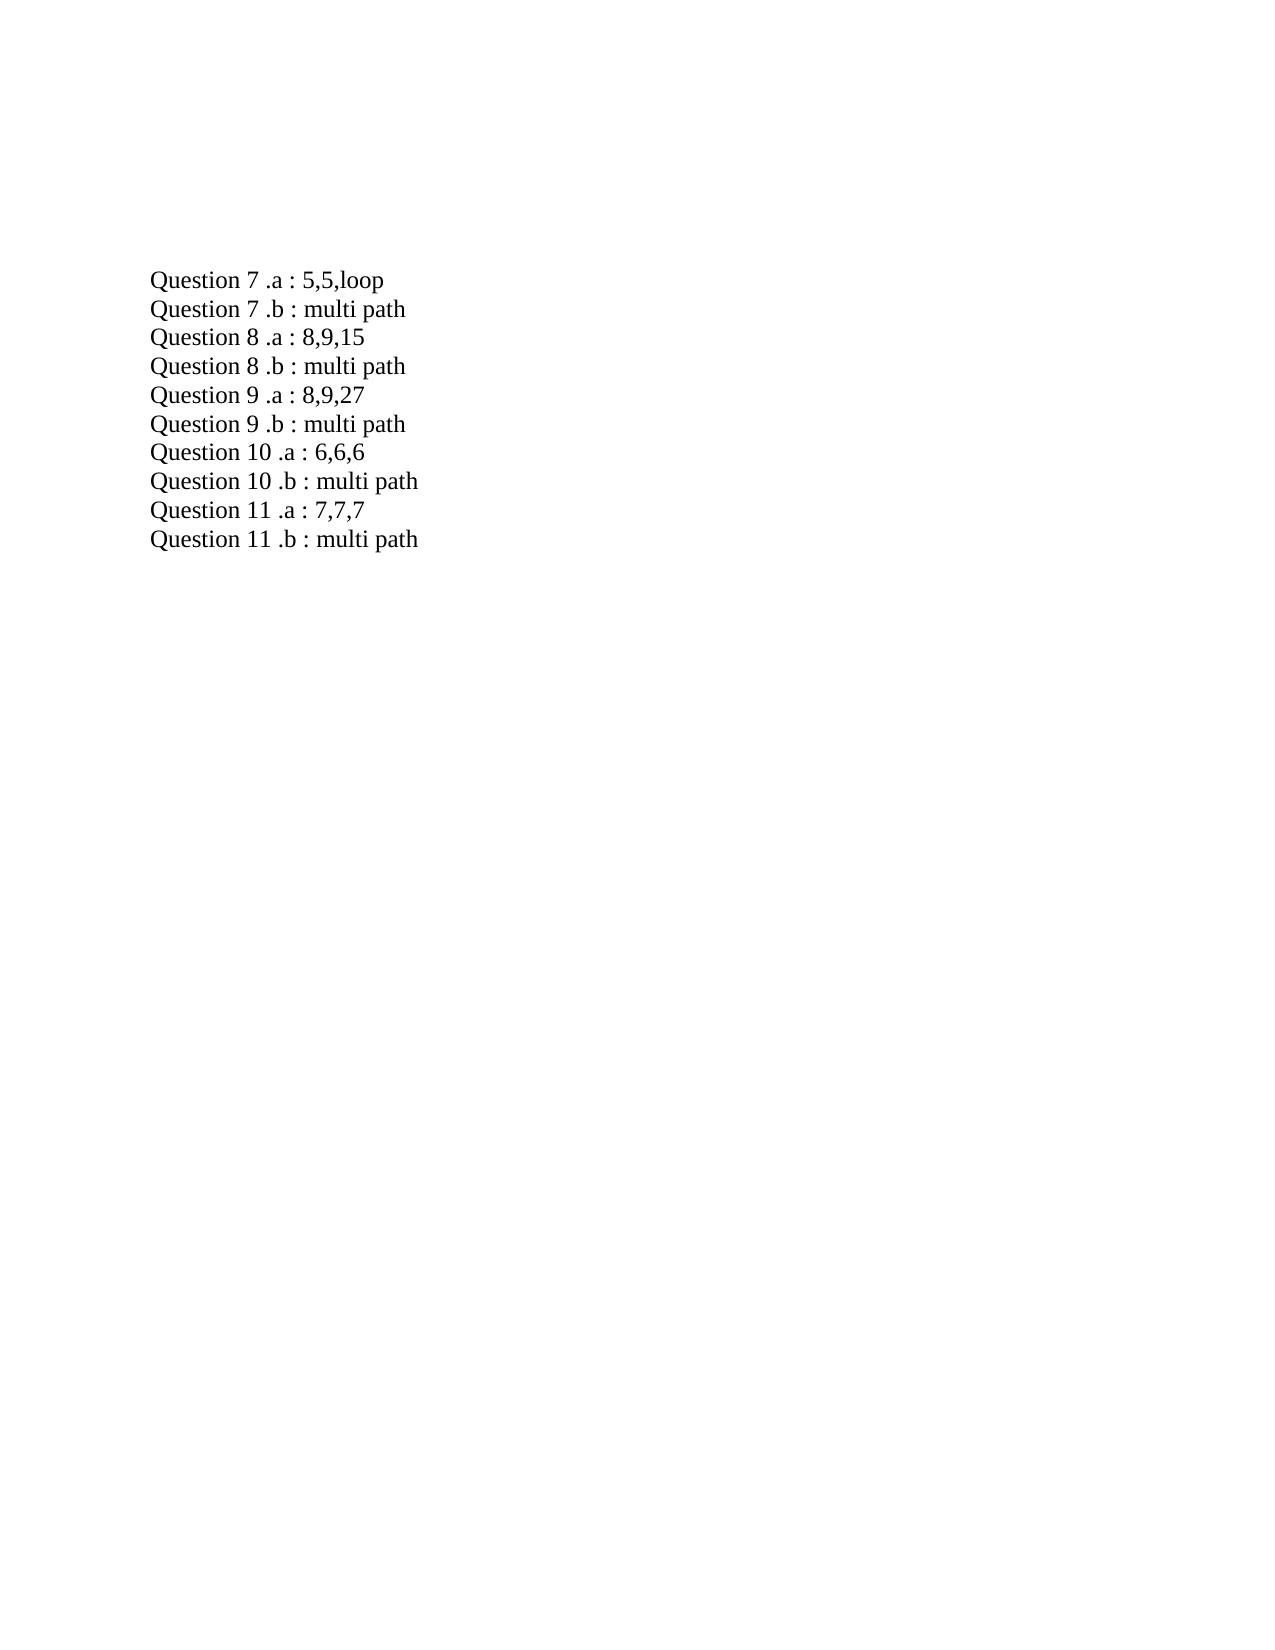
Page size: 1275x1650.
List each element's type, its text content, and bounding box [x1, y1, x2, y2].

text Question 8 .b : multi path [150, 351, 1125, 380]
text Question 10 .a : 6,6,6 [150, 437, 1125, 466]
text Question 11 .a : 7,7,7 [150, 495, 1125, 524]
text Question 7 .a : 5,5,loop [150, 265, 1125, 294]
text Question 11 .b : multi path [150, 524, 1125, 552]
text Question 7 .b : multi path [150, 294, 1125, 322]
text Question 8 .a : 8,9,15 [150, 322, 1125, 351]
text Question 9 .a : 8,9,27 [150, 380, 1125, 409]
text Question 10 .b : multi path [150, 466, 1125, 495]
text Question 9 .b : multi path [150, 409, 1125, 437]
